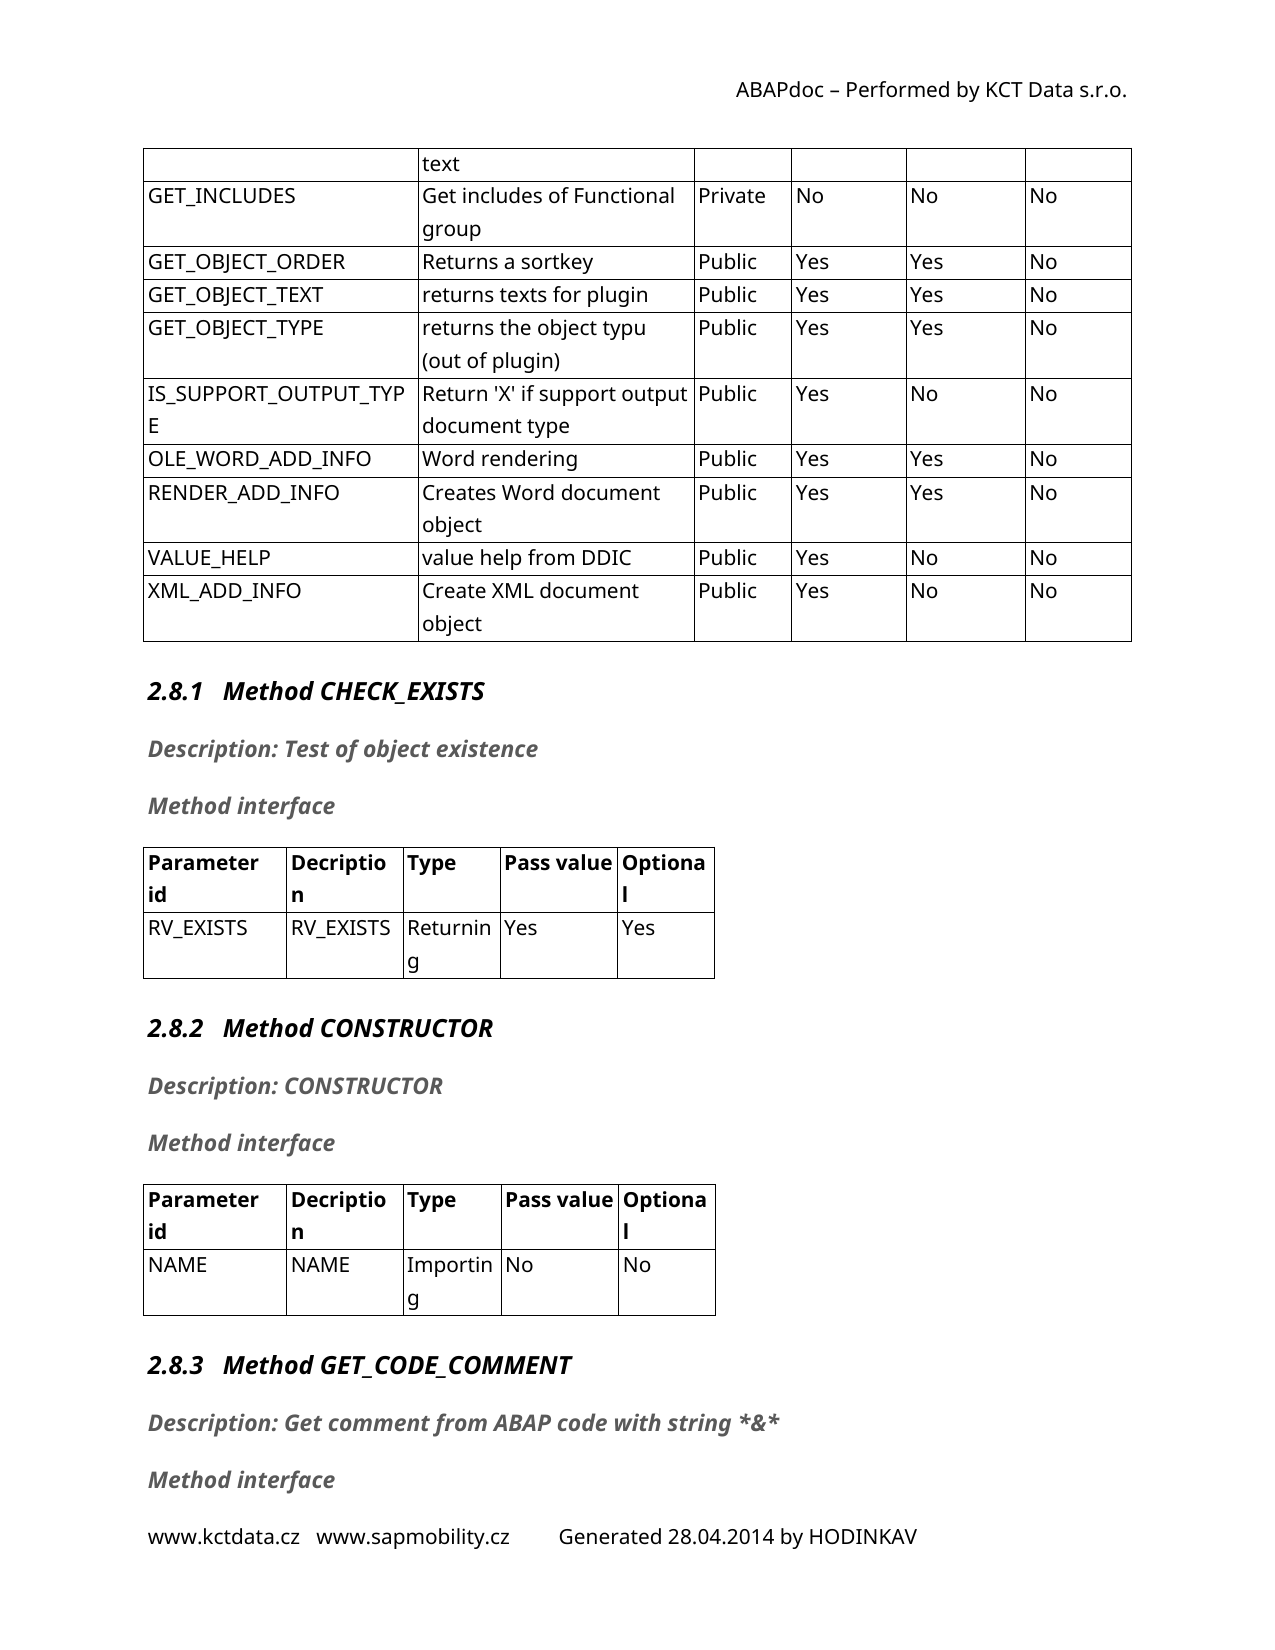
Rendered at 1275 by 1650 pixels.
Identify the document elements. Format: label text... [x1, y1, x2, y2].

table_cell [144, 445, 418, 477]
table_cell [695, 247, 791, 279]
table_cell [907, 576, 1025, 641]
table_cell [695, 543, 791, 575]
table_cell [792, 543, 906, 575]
text Method interface [148, 790, 1127, 821]
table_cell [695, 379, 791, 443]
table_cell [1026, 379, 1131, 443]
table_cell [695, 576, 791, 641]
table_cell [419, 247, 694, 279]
subtitle Method GET_CODE_COMMENT [148, 1347, 1127, 1381]
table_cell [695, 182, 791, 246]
text Description: CONSTRUCTOR [148, 1070, 1127, 1101]
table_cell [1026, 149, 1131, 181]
subtitle Method CHECK_EXISTS [148, 673, 1127, 707]
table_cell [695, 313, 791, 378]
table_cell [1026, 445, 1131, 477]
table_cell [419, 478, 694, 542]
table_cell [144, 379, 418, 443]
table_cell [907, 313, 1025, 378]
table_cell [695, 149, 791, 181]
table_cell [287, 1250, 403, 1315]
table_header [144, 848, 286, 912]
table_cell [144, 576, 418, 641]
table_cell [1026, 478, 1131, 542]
text Method interface [148, 1464, 1127, 1495]
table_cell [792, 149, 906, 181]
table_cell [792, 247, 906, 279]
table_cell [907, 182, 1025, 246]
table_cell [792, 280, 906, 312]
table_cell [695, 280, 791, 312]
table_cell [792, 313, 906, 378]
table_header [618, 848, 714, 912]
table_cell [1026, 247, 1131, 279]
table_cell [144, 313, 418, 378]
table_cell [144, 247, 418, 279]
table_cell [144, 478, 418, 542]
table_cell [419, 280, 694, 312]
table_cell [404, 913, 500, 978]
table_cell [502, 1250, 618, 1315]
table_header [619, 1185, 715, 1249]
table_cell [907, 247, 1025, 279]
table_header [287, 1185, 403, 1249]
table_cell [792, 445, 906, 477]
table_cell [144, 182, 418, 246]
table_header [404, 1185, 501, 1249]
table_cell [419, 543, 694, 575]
subtitle Method CONSTRUCTOR [148, 1010, 1127, 1044]
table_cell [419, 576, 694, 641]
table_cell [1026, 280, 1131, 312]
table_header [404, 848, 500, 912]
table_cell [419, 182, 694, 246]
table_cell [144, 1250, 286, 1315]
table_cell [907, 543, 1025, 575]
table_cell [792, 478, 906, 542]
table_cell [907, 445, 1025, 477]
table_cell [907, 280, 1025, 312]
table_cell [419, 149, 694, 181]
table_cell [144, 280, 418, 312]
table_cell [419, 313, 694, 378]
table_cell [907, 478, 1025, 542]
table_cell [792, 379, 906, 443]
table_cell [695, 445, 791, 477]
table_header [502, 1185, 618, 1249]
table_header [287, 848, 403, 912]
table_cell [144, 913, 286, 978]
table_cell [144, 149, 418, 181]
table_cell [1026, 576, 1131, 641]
text Description: Get comment from ABAP code with string *&* [148, 1407, 1127, 1438]
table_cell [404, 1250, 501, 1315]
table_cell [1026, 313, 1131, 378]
text Method interface [148, 1127, 1127, 1158]
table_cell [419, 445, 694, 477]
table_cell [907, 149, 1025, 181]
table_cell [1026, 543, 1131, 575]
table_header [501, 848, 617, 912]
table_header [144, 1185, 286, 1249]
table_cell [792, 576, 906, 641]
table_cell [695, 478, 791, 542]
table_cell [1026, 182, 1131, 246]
text Description: Test of object existence [148, 733, 1127, 764]
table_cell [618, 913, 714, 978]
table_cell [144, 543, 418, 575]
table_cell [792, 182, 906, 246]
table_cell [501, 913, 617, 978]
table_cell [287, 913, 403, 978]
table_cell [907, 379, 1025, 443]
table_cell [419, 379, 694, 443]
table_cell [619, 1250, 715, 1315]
